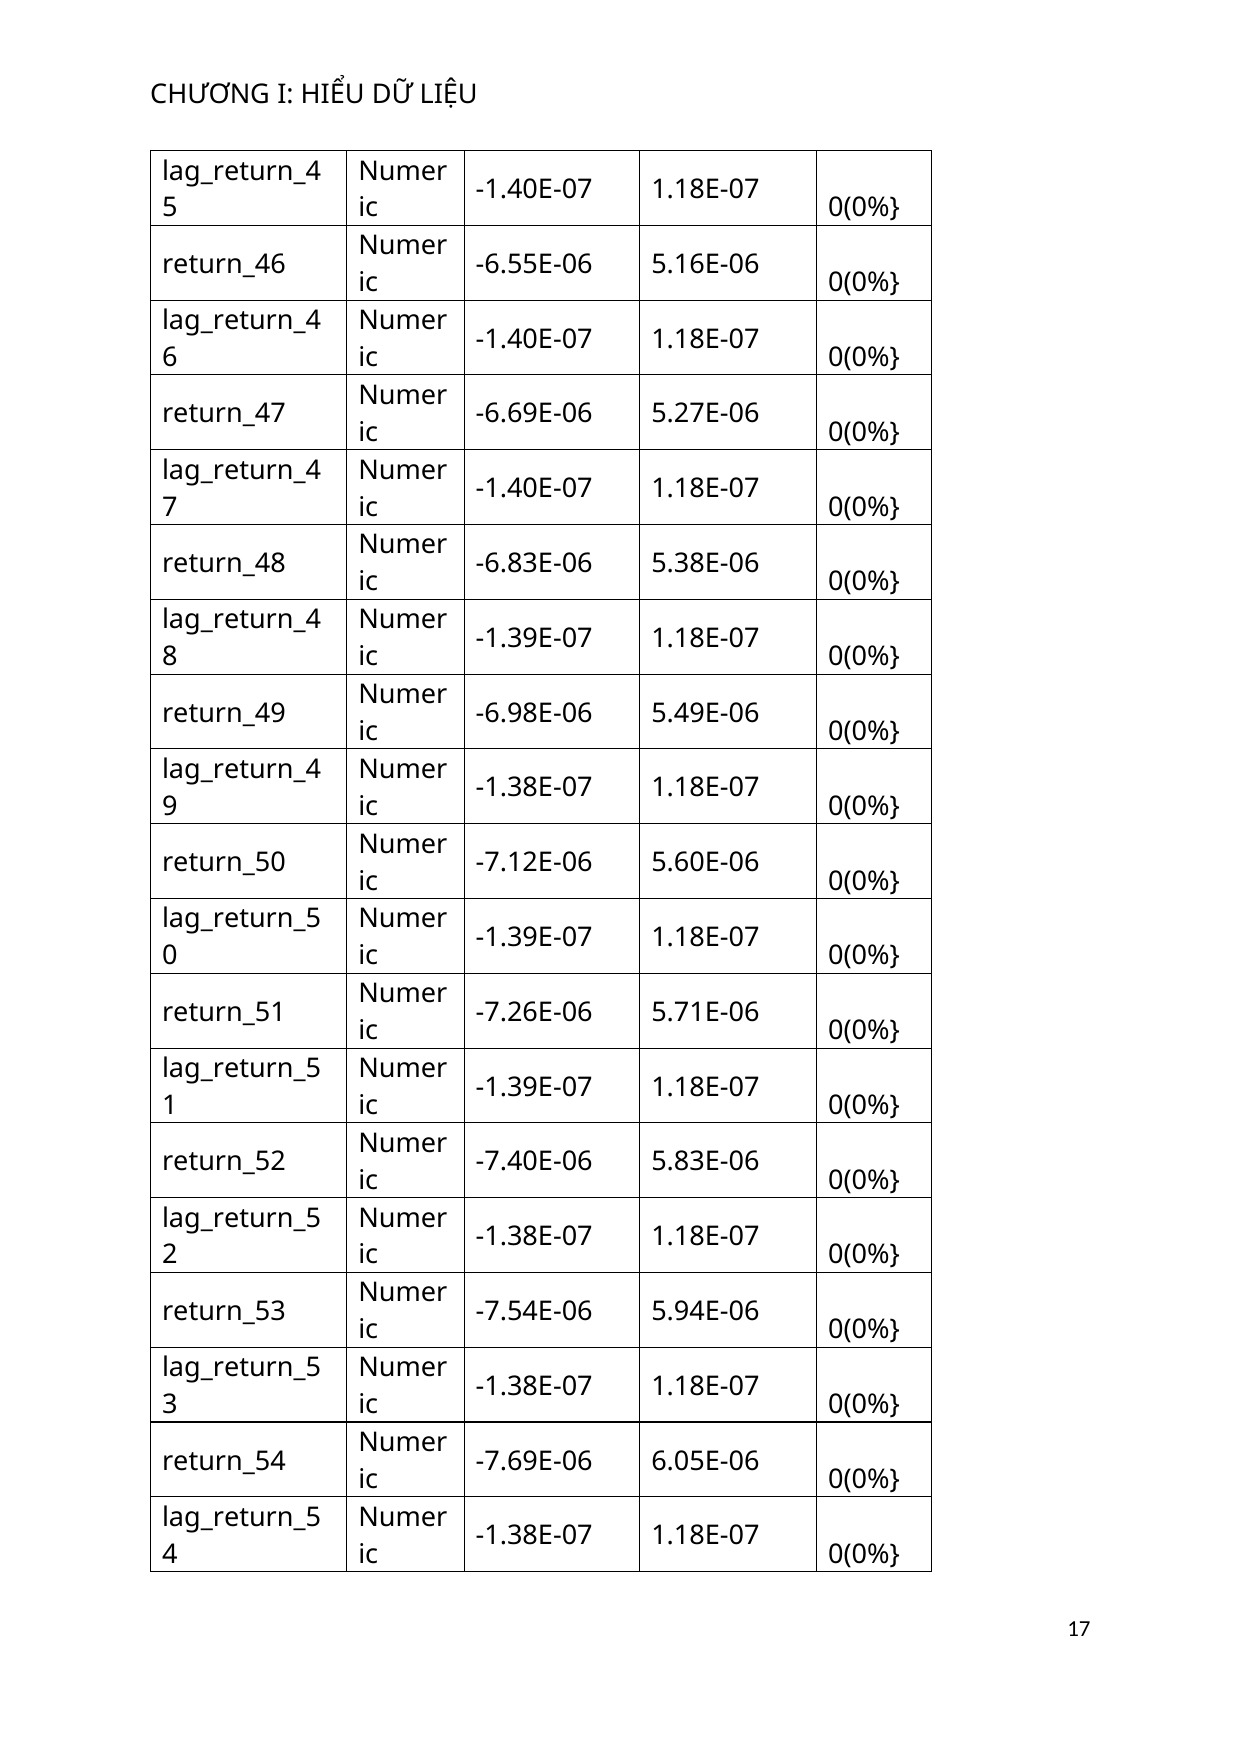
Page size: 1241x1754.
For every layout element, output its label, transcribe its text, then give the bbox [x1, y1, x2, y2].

table_cell lag_return_47 [151, 450, 346, 524]
table_cell 5.49E-06 [640, 675, 816, 748]
table_cell lag_return_45 [151, 151, 346, 225]
table_cell Numeric [347, 450, 464, 524]
table_cell 5.71E-06 [640, 974, 816, 1047]
table_cell 1.18E-07 [640, 749, 816, 823]
table_cell -6.98E-06 [465, 675, 639, 748]
table_cell lag_return_52 [151, 1198, 346, 1272]
table_cell -7.40E-06 [465, 1123, 639, 1197]
table_cell 0(0%} [817, 301, 931, 374]
table_cell lag_return_49 [151, 749, 346, 823]
table_cell Numeric [347, 1273, 464, 1347]
table_cell Numeric [347, 974, 464, 1047]
table_cell 0(0%} [817, 151, 931, 225]
table_cell 5.83E-06 [640, 1123, 816, 1197]
table_cell return_51 [151, 974, 346, 1047]
table_cell return_46 [151, 226, 346, 299]
table_cell -1.38E-07 [465, 1497, 639, 1571]
table_cell Numeric [347, 301, 464, 374]
table_cell 1.18E-07 [640, 151, 816, 225]
table_cell Numeric [347, 1497, 464, 1571]
table_cell return_47 [151, 375, 346, 449]
table_cell -7.69E-06 [465, 1423, 639, 1496]
table_cell Numeric [347, 151, 464, 225]
table_cell Numeric [347, 1198, 464, 1272]
table_cell return_52 [151, 1123, 346, 1197]
table_cell lag_return_48 [151, 600, 346, 673]
table_cell -1.38E-07 [465, 1198, 639, 1272]
table_cell Numeric [347, 675, 464, 748]
table_cell 0(0%} [817, 749, 931, 823]
table_cell -1.38E-07 [465, 1348, 639, 1421]
table_cell 0(0%} [817, 675, 931, 748]
table_cell lag_return_54 [151, 1497, 346, 1571]
table_cell 5.16E-06 [640, 226, 816, 299]
table_cell -6.55E-06 [465, 226, 639, 299]
table_cell Numeric [347, 600, 464, 673]
table_cell -7.54E-06 [465, 1273, 639, 1347]
table_cell 5.60E-06 [640, 824, 816, 898]
table_cell Numeric [347, 226, 464, 299]
table_cell return_50 [151, 824, 346, 898]
table_cell 1.18E-07 [640, 1497, 816, 1571]
table_cell Numeric [347, 824, 464, 898]
table_cell return_49 [151, 675, 346, 748]
table_cell 0(0%} [817, 1049, 931, 1122]
table_cell -1.40E-07 [465, 151, 639, 225]
table_cell Numeric [347, 1423, 464, 1496]
table_cell return_53 [151, 1273, 346, 1347]
table_cell 1.18E-07 [640, 1348, 816, 1421]
table_cell lag_return_53 [151, 1348, 346, 1421]
table_cell 1.18E-07 [640, 301, 816, 374]
table_cell -7.26E-06 [465, 974, 639, 1047]
table_cell 5.94E-06 [640, 1273, 816, 1347]
table_cell 0(0%} [817, 1198, 931, 1272]
table_cell -1.39E-07 [465, 899, 639, 973]
table_cell -1.38E-07 [465, 749, 639, 823]
table_cell 1.18E-07 [640, 1049, 816, 1122]
table_cell 0(0%} [817, 450, 931, 524]
table_cell Numeric [347, 899, 464, 973]
table_cell -1.39E-07 [465, 1049, 639, 1122]
table_cell lag_return_51 [151, 1049, 346, 1122]
table_cell 1.18E-07 [640, 600, 816, 673]
table_cell -1.39E-07 [465, 600, 639, 673]
table_cell 0(0%} [817, 1348, 931, 1421]
table_cell 5.38E-06 [640, 525, 816, 599]
table_cell 6.05E-06 [640, 1423, 816, 1496]
table_cell Numeric [347, 525, 464, 599]
table_cell 0(0%} [817, 1273, 931, 1347]
table_cell -6.83E-06 [465, 525, 639, 599]
table_cell 0(0%} [817, 1497, 931, 1571]
table_cell 0(0%} [817, 525, 931, 599]
table_cell -1.40E-07 [465, 450, 639, 524]
table_cell 0(0%} [817, 600, 931, 673]
table_cell return_48 [151, 525, 346, 599]
table_cell 0(0%} [817, 1123, 931, 1197]
table_cell 1.18E-07 [640, 450, 816, 524]
table_cell -1.40E-07 [465, 301, 639, 374]
table_cell 0(0%} [817, 375, 931, 449]
table_cell Numeric [347, 375, 464, 449]
table_cell Numeric [347, 1348, 464, 1421]
table_cell Numeric [347, 1049, 464, 1122]
table_cell 1.18E-07 [640, 1198, 816, 1272]
table_cell 5.27E-06 [640, 375, 816, 449]
table_cell lag_return_50 [151, 899, 346, 973]
table_cell 0(0%} [817, 1423, 931, 1496]
table_cell return_54 [151, 1423, 346, 1496]
table_cell -6.69E-06 [465, 375, 639, 449]
table_cell lag_return_46 [151, 301, 346, 374]
table_cell 0(0%} [817, 824, 931, 898]
table_cell -7.12E-06 [465, 824, 639, 898]
table_cell Numeric [347, 1123, 464, 1197]
table_cell Numeric [347, 749, 464, 823]
table_cell 0(0%} [817, 974, 931, 1047]
table_cell 1.18E-07 [640, 899, 816, 973]
table_cell 0(0%} [817, 226, 931, 299]
table_cell 0(0%} [817, 899, 931, 973]
